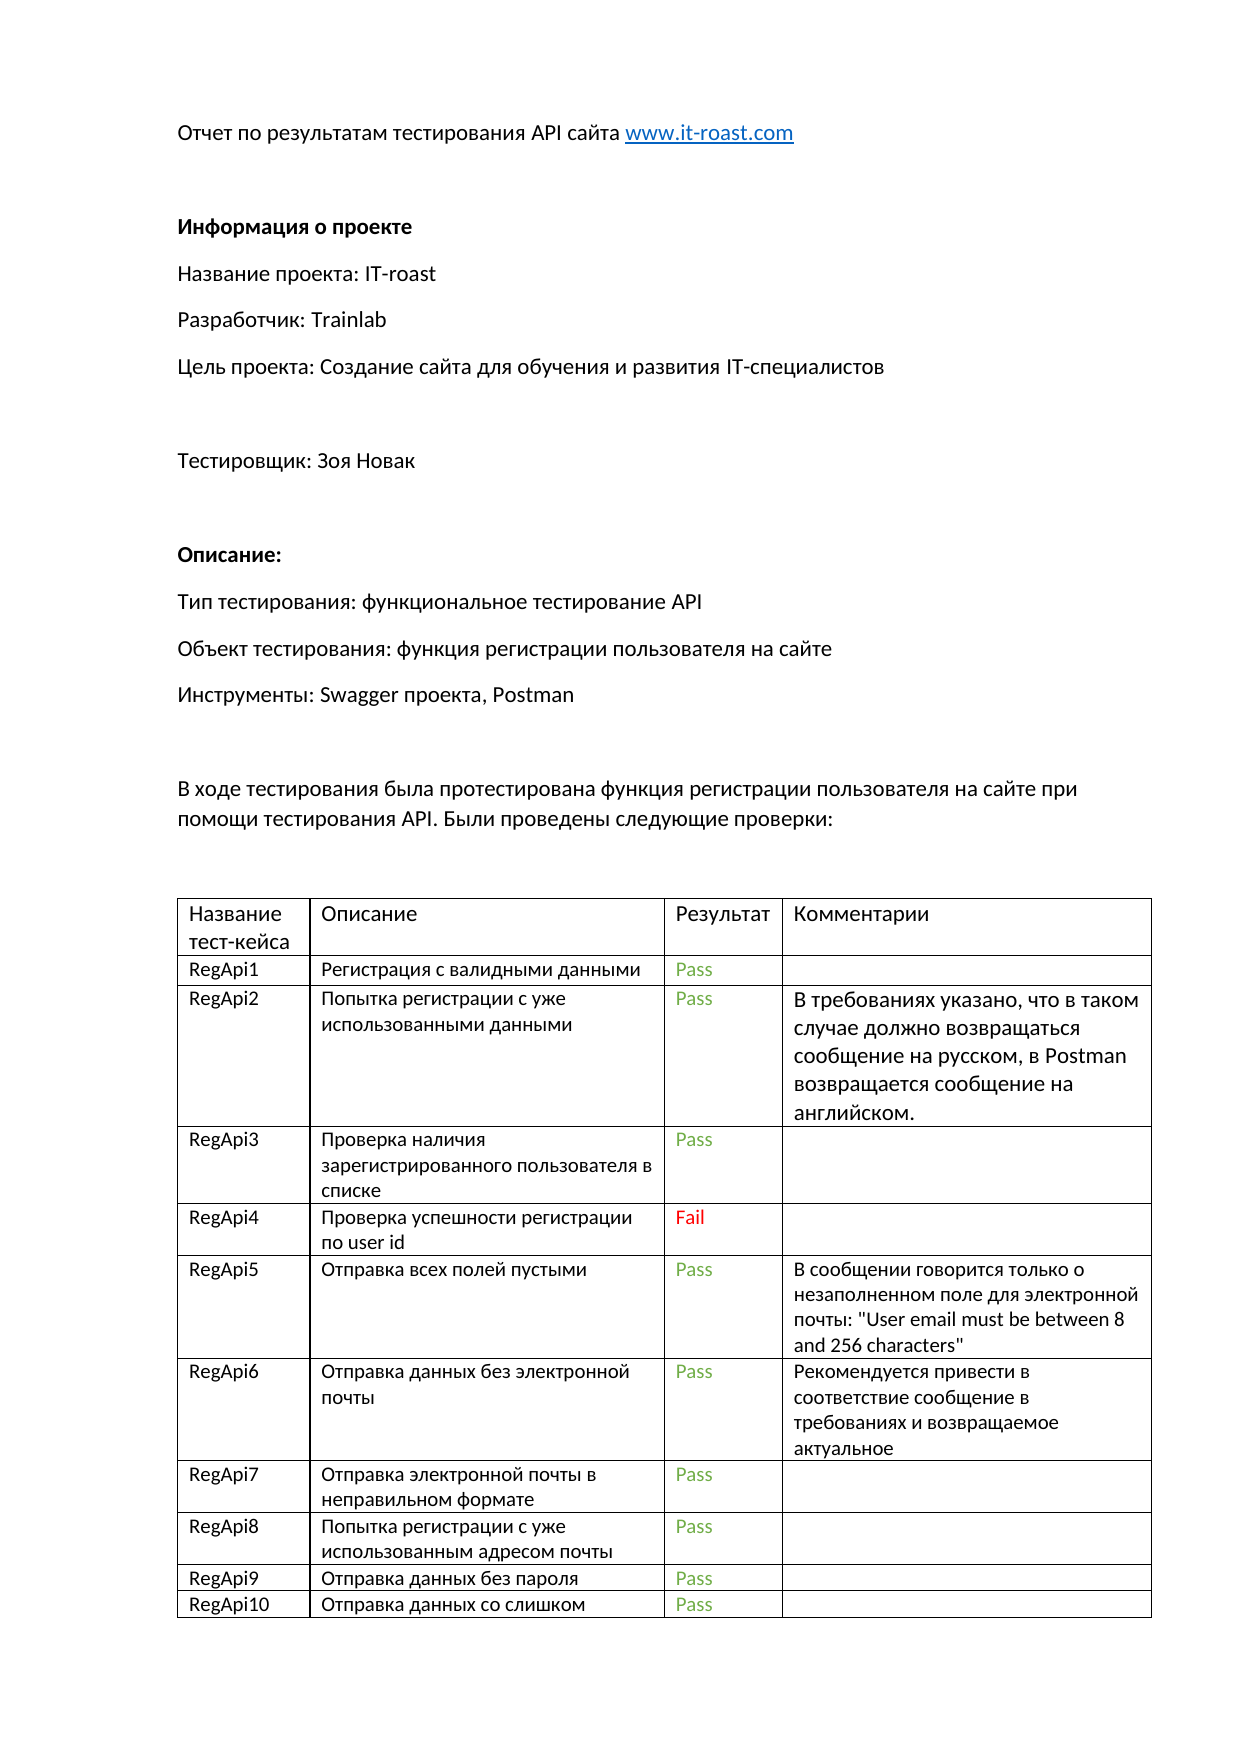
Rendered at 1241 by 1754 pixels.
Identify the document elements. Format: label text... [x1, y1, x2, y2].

text Объект тестирования: функция регистрации пользователя на сайте [177, 634, 1152, 662]
text Название проекта: IT-roast [177, 259, 1152, 287]
table_cell Проверка успешности регистрации по user id [311, 1204, 664, 1255]
table_header Название тест-кейса [178, 899, 309, 955]
table_cell Отправка данных без электронной почты [311, 1359, 664, 1460]
table_cell Pass [665, 1256, 782, 1357]
table_cell Pass [665, 1565, 782, 1590]
table_cell RegApi7 [178, 1461, 309, 1512]
table_cell Регистрация с валидными данными [311, 956, 664, 984]
table_cell Попытка регистрации с уже использованными данными [311, 986, 664, 1126]
text Отчет по результатам тестирования API сайта www.it-roast.com [177, 118, 1152, 146]
table_cell Pass [665, 986, 782, 1126]
text Тип тестирования: функциональное тестирование API [177, 587, 1152, 615]
text Разработчик: Trainlab [177, 306, 1152, 334]
table_cell Отправка всех полей пустыми [311, 1256, 664, 1357]
text Тестировщик: Зоя Новак [177, 446, 1152, 474]
table_cell Отправка электронной почты в неправильном формате [311, 1461, 664, 1512]
text Инструменты: Swagger проекта, Postman [177, 681, 1152, 709]
table_cell Pass [665, 1461, 782, 1512]
table_cell RegApi1 [178, 956, 309, 984]
table_cell RegApi5 [178, 1256, 309, 1357]
table_cell Pass [665, 1513, 782, 1564]
table_header Результат [665, 899, 782, 955]
text Информация о проекте [177, 212, 1152, 240]
table_cell [783, 956, 1151, 984]
text В ходе тестирования была протестирована функция регистрации пользователя на сайте при помощи тестирования API. Были проведены следующие проверки: [177, 774, 1152, 833]
table_cell Отправка данных без пароля [311, 1565, 664, 1590]
table_cell [783, 1204, 1151, 1255]
table_cell RegApi2 [178, 986, 309, 1126]
table_header Описание [311, 899, 664, 955]
text Цель проекта: Создание сайта для обучения и развития IT-специалистов [177, 352, 1152, 381]
text Описание: [177, 540, 1152, 568]
table_cell [783, 1513, 1151, 1564]
table_cell [783, 1127, 1151, 1203]
table_cell RegApi4 [178, 1204, 309, 1255]
table_cell RegApi6 [178, 1359, 309, 1460]
table_cell RegApi8 [178, 1513, 309, 1564]
table_cell RegApi9 [178, 1565, 309, 1590]
table_cell Pass [665, 1359, 782, 1460]
table_cell Рекомендуется привести в соответствие сообщение в требованиях и возвращаемое актуальное [783, 1359, 1151, 1460]
table_cell [783, 1461, 1151, 1512]
table_cell Fail [665, 1204, 782, 1255]
table_cell [783, 1591, 1151, 1617]
table_cell Pass [665, 1591, 782, 1617]
table_cell RegApi3 [178, 1127, 309, 1203]
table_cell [311, 1591, 664, 1617]
table_cell RegApi10 [178, 1591, 309, 1617]
table_header Комментарии [783, 899, 1151, 955]
table_cell В требованиях указано, что в таком случае должно возвращаться сообщение на русском, в Postman возвращается сообщение на английском. [783, 986, 1151, 1126]
table_cell В сообщении говорится только о незаполненном поле для электронной почты: "User email must be between 8 and 256 characters" [783, 1256, 1151, 1357]
table_cell Pass [665, 956, 782, 984]
table_cell Pass [665, 1127, 782, 1203]
table_cell Попытка регистрации с уже использованным адресом почты [311, 1513, 664, 1564]
table_cell Проверка наличия зарегистрированного пользователя в списке [311, 1127, 664, 1203]
table_cell [783, 1565, 1151, 1590]
